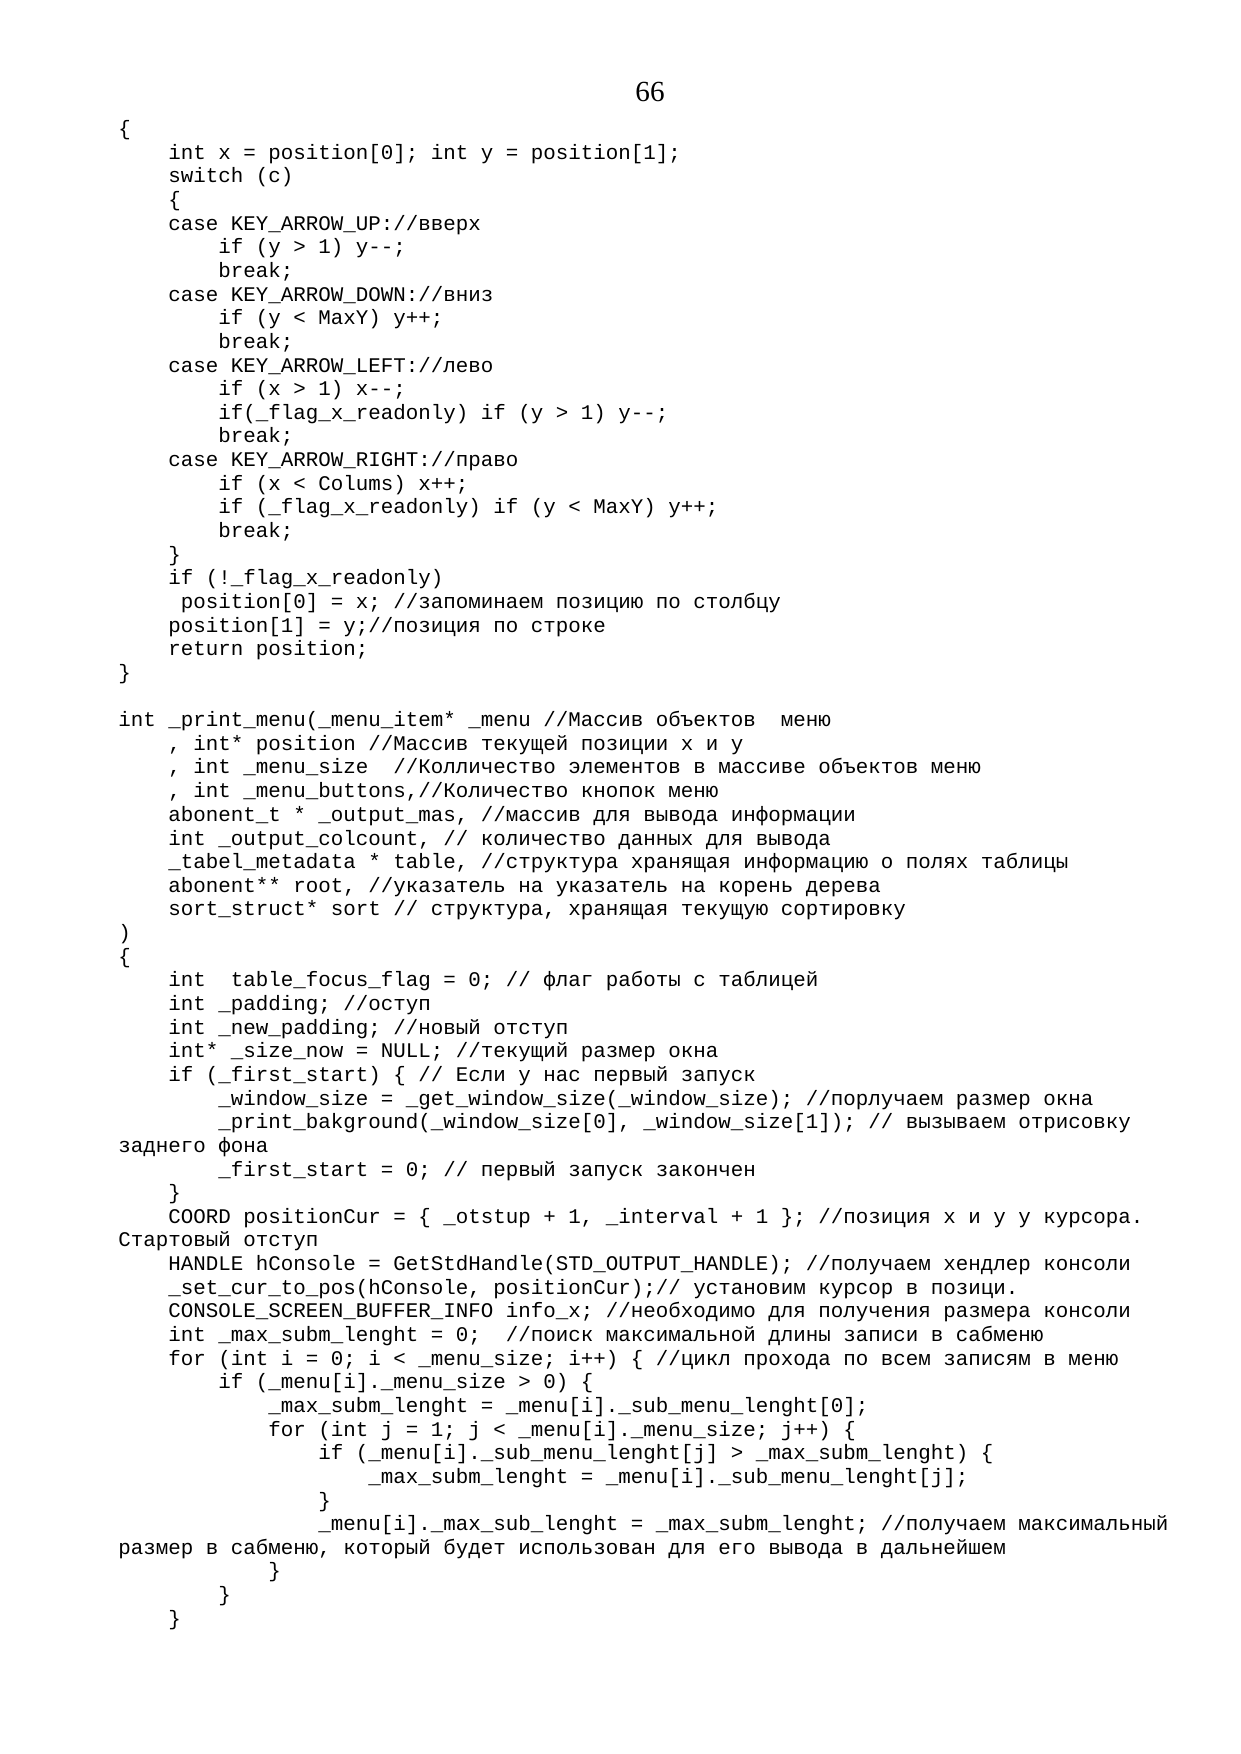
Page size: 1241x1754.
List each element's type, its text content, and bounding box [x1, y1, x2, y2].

text , int* position //Массив текущей позиции x и y [118, 733, 1181, 757]
text { [118, 946, 1181, 969]
text _window_size = _get_window_size(_window_size); //порлучаем размер окна [118, 1088, 1181, 1111]
text , int _menu_buttons,//Количество кнопок меню [118, 780, 1181, 804]
text case KEY_ARROW_RIGHT://право [118, 449, 1181, 473]
text break; [118, 331, 1181, 354]
text if (_flag_x_readonly) if (y < MaxY) y++; [118, 496, 1181, 520]
text case KEY_ARROW_UP://вверх [118, 213, 1181, 236]
text HANDLE hConsole = GetStdHandle(STD_OUTPUT_HANDLE); //получаем хендлер консоли [118, 1253, 1181, 1277]
text if (!_flag_x_readonly) [118, 567, 1181, 591]
text _tabel_metadata * table, //структура хранящая информацию о полях таблицы [118, 851, 1181, 875]
text } [118, 1182, 1181, 1206]
text abonent** root, //указатель на указатель на корень дерева [118, 875, 1181, 898]
text { [118, 189, 1181, 213]
text switch (c) [118, 165, 1181, 189]
text position[1] = y;//позиция по строке [118, 615, 1181, 638]
text int _print_menu(_menu_item* _menu //Массив объектов меню [118, 709, 1181, 733]
text if (_menu[i]._menu_size > 0) { [118, 1371, 1181, 1395]
text COORD positionCur = { _otstup + 1, _interval + 1 }; //позиция x и y у курсора. Стартовый отступ [118, 1206, 1181, 1253]
text _first_start = 0; // первый запуск закончен [118, 1158, 1181, 1182]
text if (_first_start) { // Если у нас первый запуск [118, 1064, 1181, 1088]
text return position; [118, 638, 1181, 662]
text int _padding; //оступ [118, 993, 1181, 1017]
text sort_struct* sort // структура, хранящая текущую сортировку [118, 898, 1181, 922]
text _max_subm_lenght = _menu[i]._sub_menu_lenght[j]; [118, 1466, 1181, 1489]
text if (x > 1) x--; [118, 378, 1181, 402]
text if (x < Colums) x++; [118, 473, 1181, 496]
text int _output_colcount, // количество данных для вывода [118, 827, 1181, 851]
text for (int j = 1; j < _menu[i]._menu_size; j++) { [118, 1419, 1181, 1442]
text case KEY_ARROW_DOWN://вниз [118, 284, 1181, 307]
text int _max_subm_lenght = 0; //поиск максимальной длины записи в сабменю [118, 1324, 1181, 1348]
text int* _size_now = NULL; //текущий размер окна [118, 1040, 1181, 1064]
text } [118, 1608, 1181, 1631]
text _max_subm_lenght = _menu[i]._sub_menu_lenght[0]; [118, 1395, 1181, 1419]
text } [118, 1561, 1181, 1584]
text { [118, 118, 1181, 142]
text int x = position[0]; int y = position[1]; [118, 142, 1181, 165]
text _menu[i]._max_sub_lenght = _max_subm_lenght; //получаем максимальный размер в сабменю, который будет использован для его вывода в дальнейшем [118, 1513, 1181, 1561]
text abonent_t * _output_mas, //массив для вывода информации [118, 804, 1181, 827]
text int table_focus_flag = 0; // флаг работы с таблицей [118, 969, 1181, 993]
text _set_cur_to_pos(hConsole, positionCur);// установим курсор в позици. [118, 1277, 1181, 1300]
text } [118, 1489, 1181, 1513]
text CONSOLE_SCREEN_BUFFER_INFO info_x; //необходимо для получения размера консоли [118, 1300, 1181, 1324]
text } [118, 544, 1181, 567]
text , int _menu_size //Колличество элементов в массиве объектов меню [118, 757, 1181, 780]
text break; [118, 520, 1181, 544]
text break; [118, 260, 1181, 284]
text break; [118, 426, 1181, 449]
text if (y < MaxY) y++; [118, 307, 1181, 331]
text _print_bakground(_window_size[0], _window_size[1]); // вызываем отрисовку заднего фона [118, 1111, 1181, 1158]
text if(_flag_x_readonly) if (y > 1) y--; [118, 402, 1181, 426]
text ) [118, 922, 1181, 946]
text case KEY_ARROW_LEFT://лево [118, 354, 1181, 378]
text if (_menu[i]._sub_menu_lenght[j] > _max_subm_lenght) { [118, 1442, 1181, 1466]
text } [118, 662, 1181, 686]
text for (int i = 0; i < _menu_size; i++) { //цикл прохода по всем записям в меню [118, 1348, 1181, 1371]
text } [118, 1584, 1181, 1608]
text if (y > 1) y--; [118, 236, 1181, 260]
text position[0] = x; //запоминаем позицию по столбцу [118, 591, 1181, 615]
text int _new_padding; //новый отступ [118, 1017, 1181, 1040]
